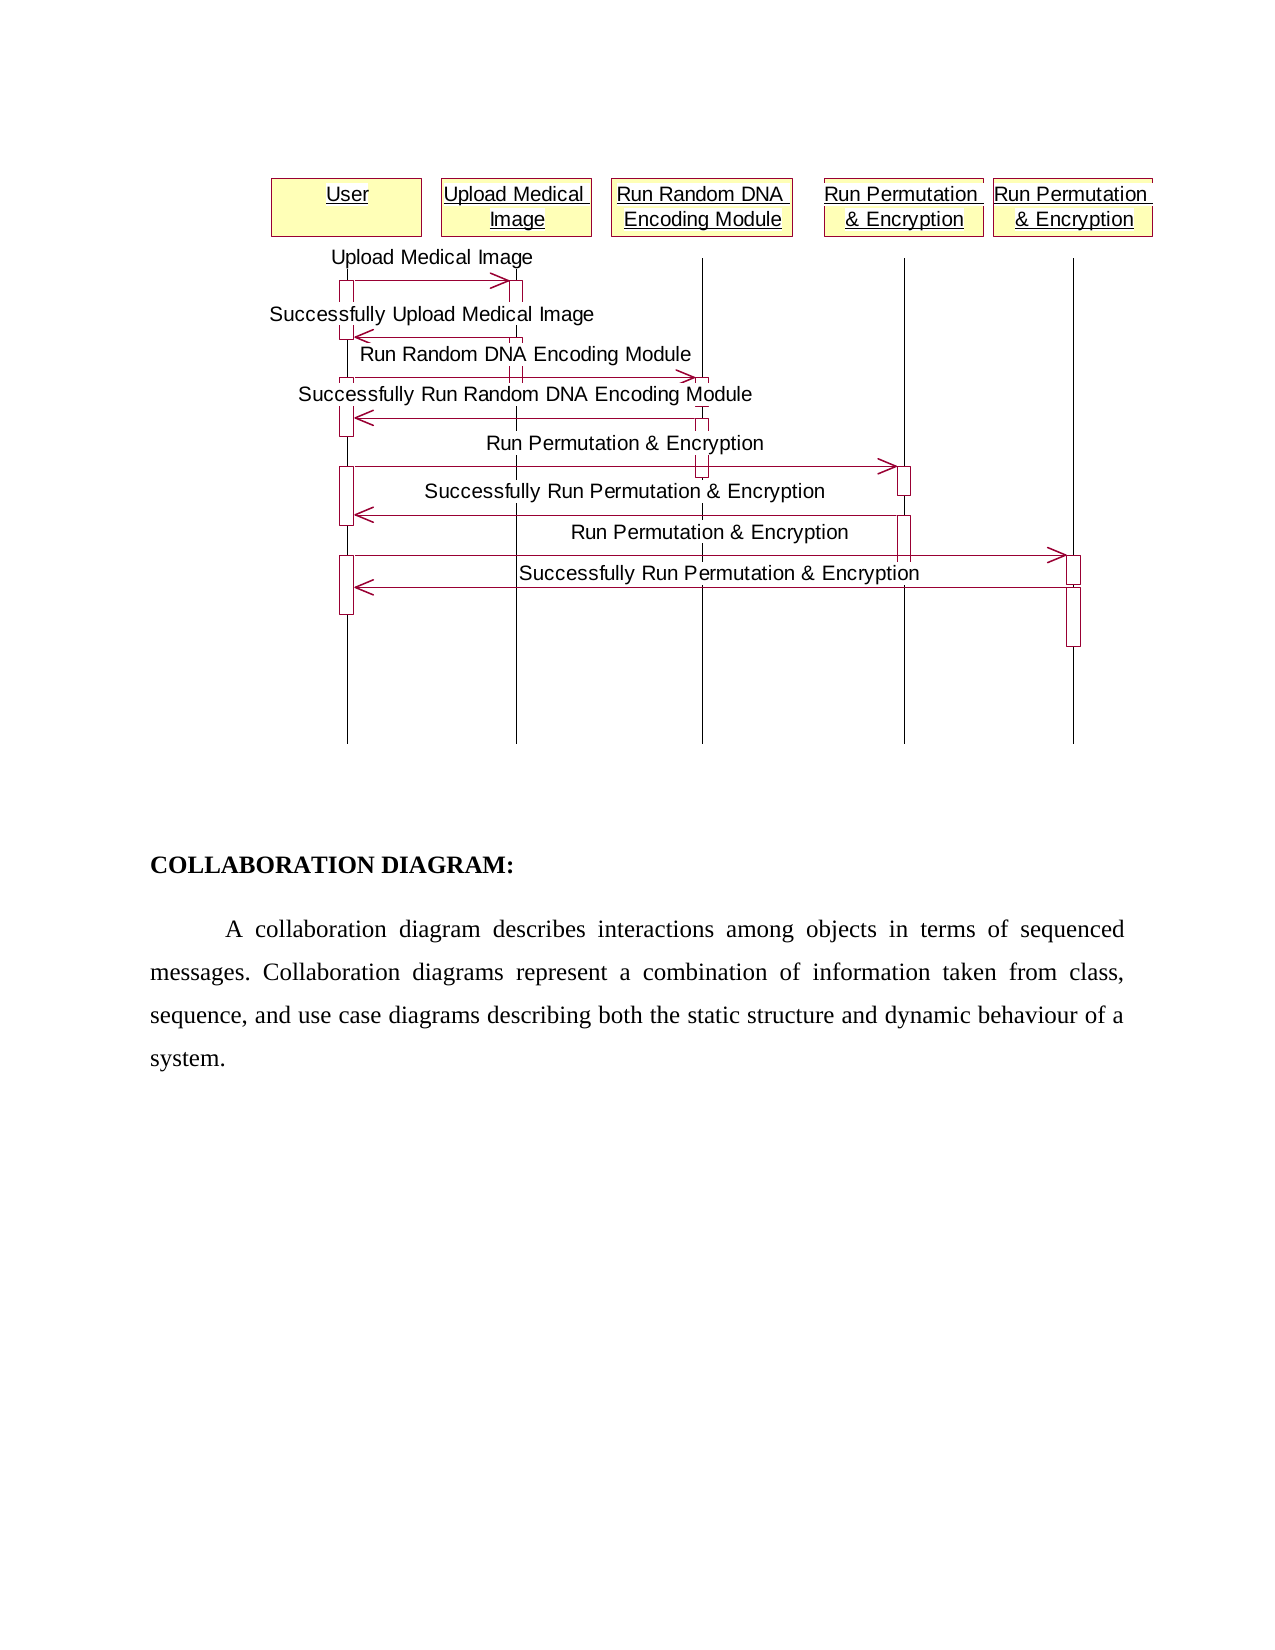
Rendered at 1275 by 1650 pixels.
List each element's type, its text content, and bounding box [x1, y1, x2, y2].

text A collaboration diagram describes interactions among objects in terms of sequenced messages. Collaboration diagrams represent a combination of information taken from class, sequence, and use case diagrams describing both the static structure and dynamic behaviour of a system. [150, 914, 1125, 1072]
text COLLABORATION DIAGRAM: [150, 850, 1125, 878]
